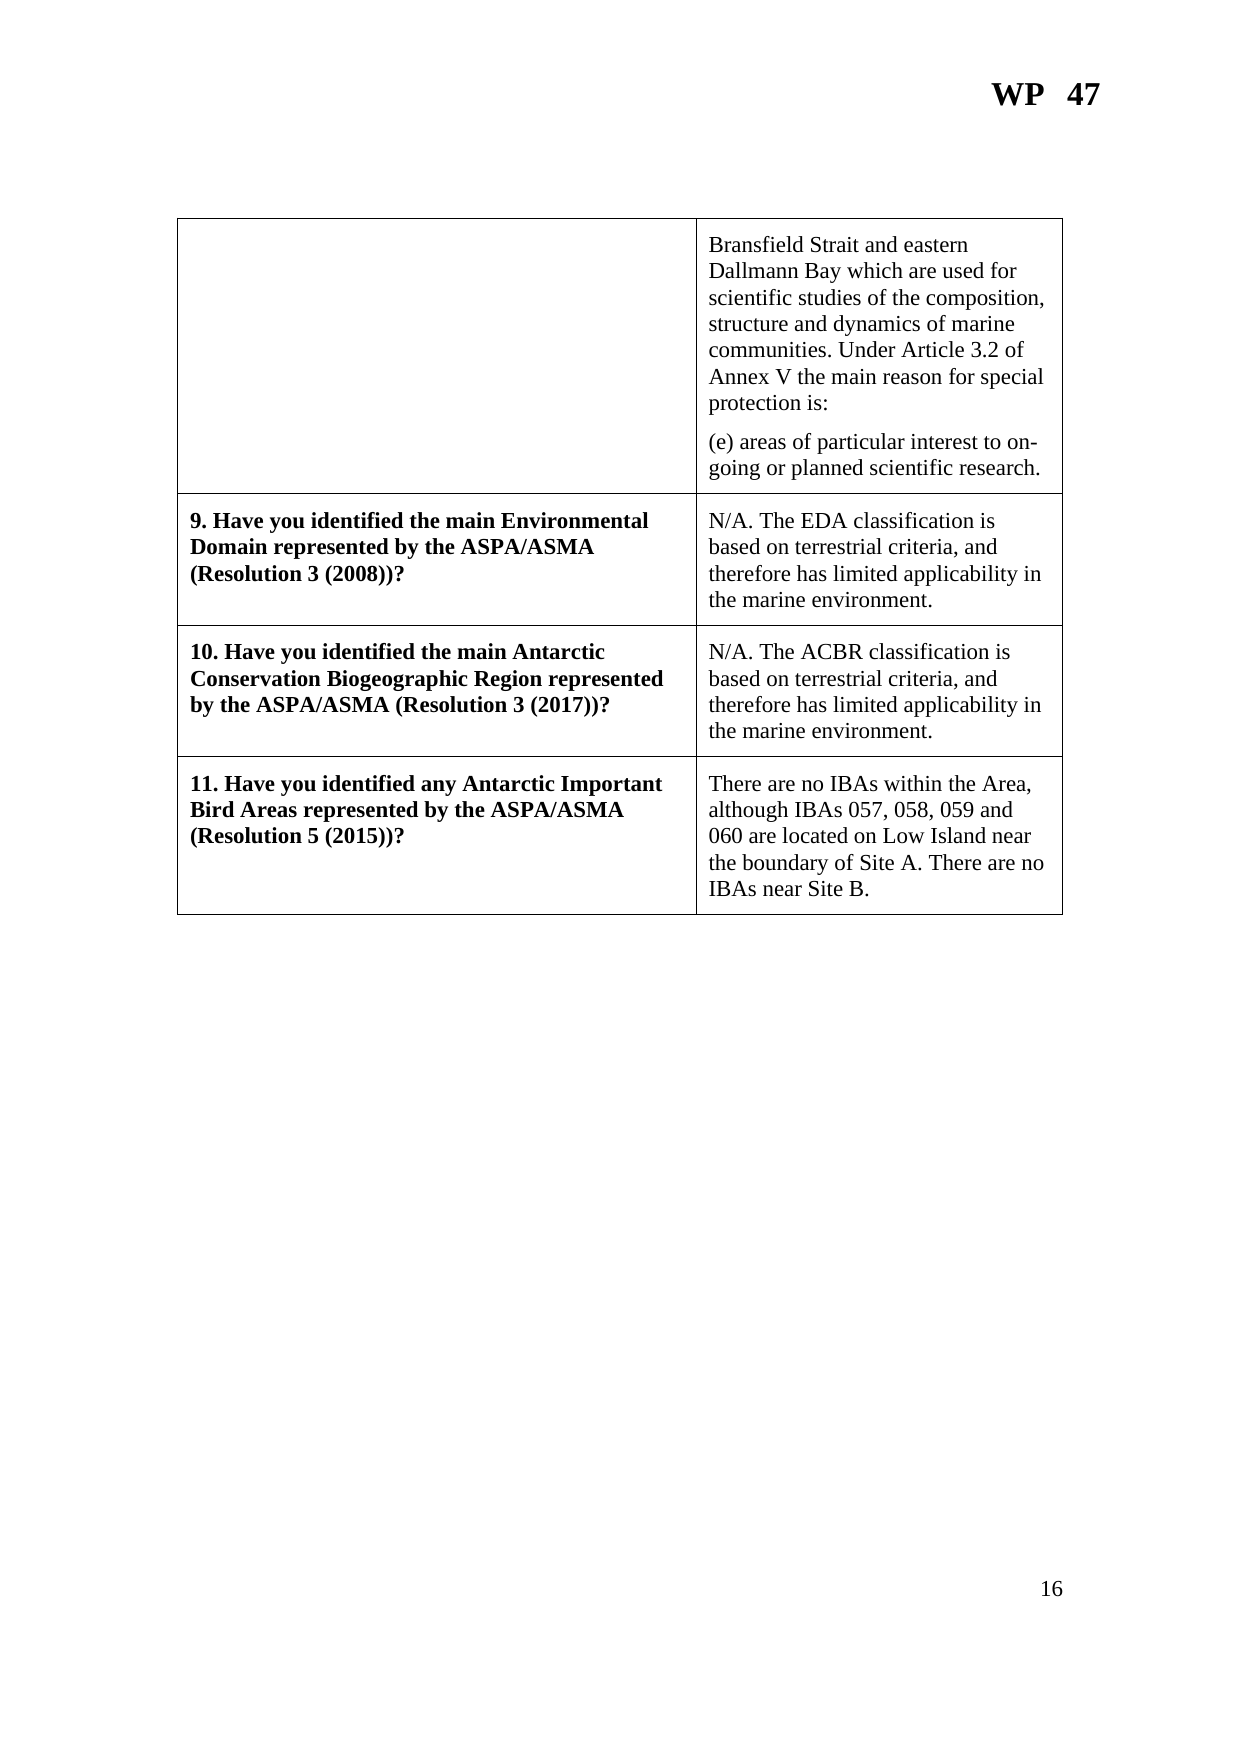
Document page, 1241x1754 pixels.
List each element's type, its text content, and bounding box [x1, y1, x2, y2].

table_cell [178, 219, 696, 493]
table_cell 11. Have you identified any Antarctic Important Bird Areas represented by the ASPA/ASMA (Resolution 5 (2015))? [178, 757, 696, 914]
table_cell N/A. The ACBR classification is based on terrestrial criteria, and therefore has limited applicability in the marine environment. [697, 626, 1062, 756]
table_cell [697, 219, 1062, 493]
table_cell N/A. The EDA classification is based on terrestrial criteria, and therefore has limited applicability in the marine environment. [697, 494, 1062, 625]
table_cell 10. Have you identified the main Antarctic Conservation Biogeographic Region represented by the ASPA/ASMA (Resolution 3 (2017))? [178, 626, 696, 756]
table_cell 9. Have you identified the main Environmental Domain represented by the ASPA/ASMA (Resolution 3 (2008))? [178, 494, 696, 625]
table_cell There are no IBAs within the Area, although IBAs 057, 058, 059 and 060 are located on Low Island near the boundary of Site A. There are no IBAs near Site B. [697, 757, 1062, 914]
